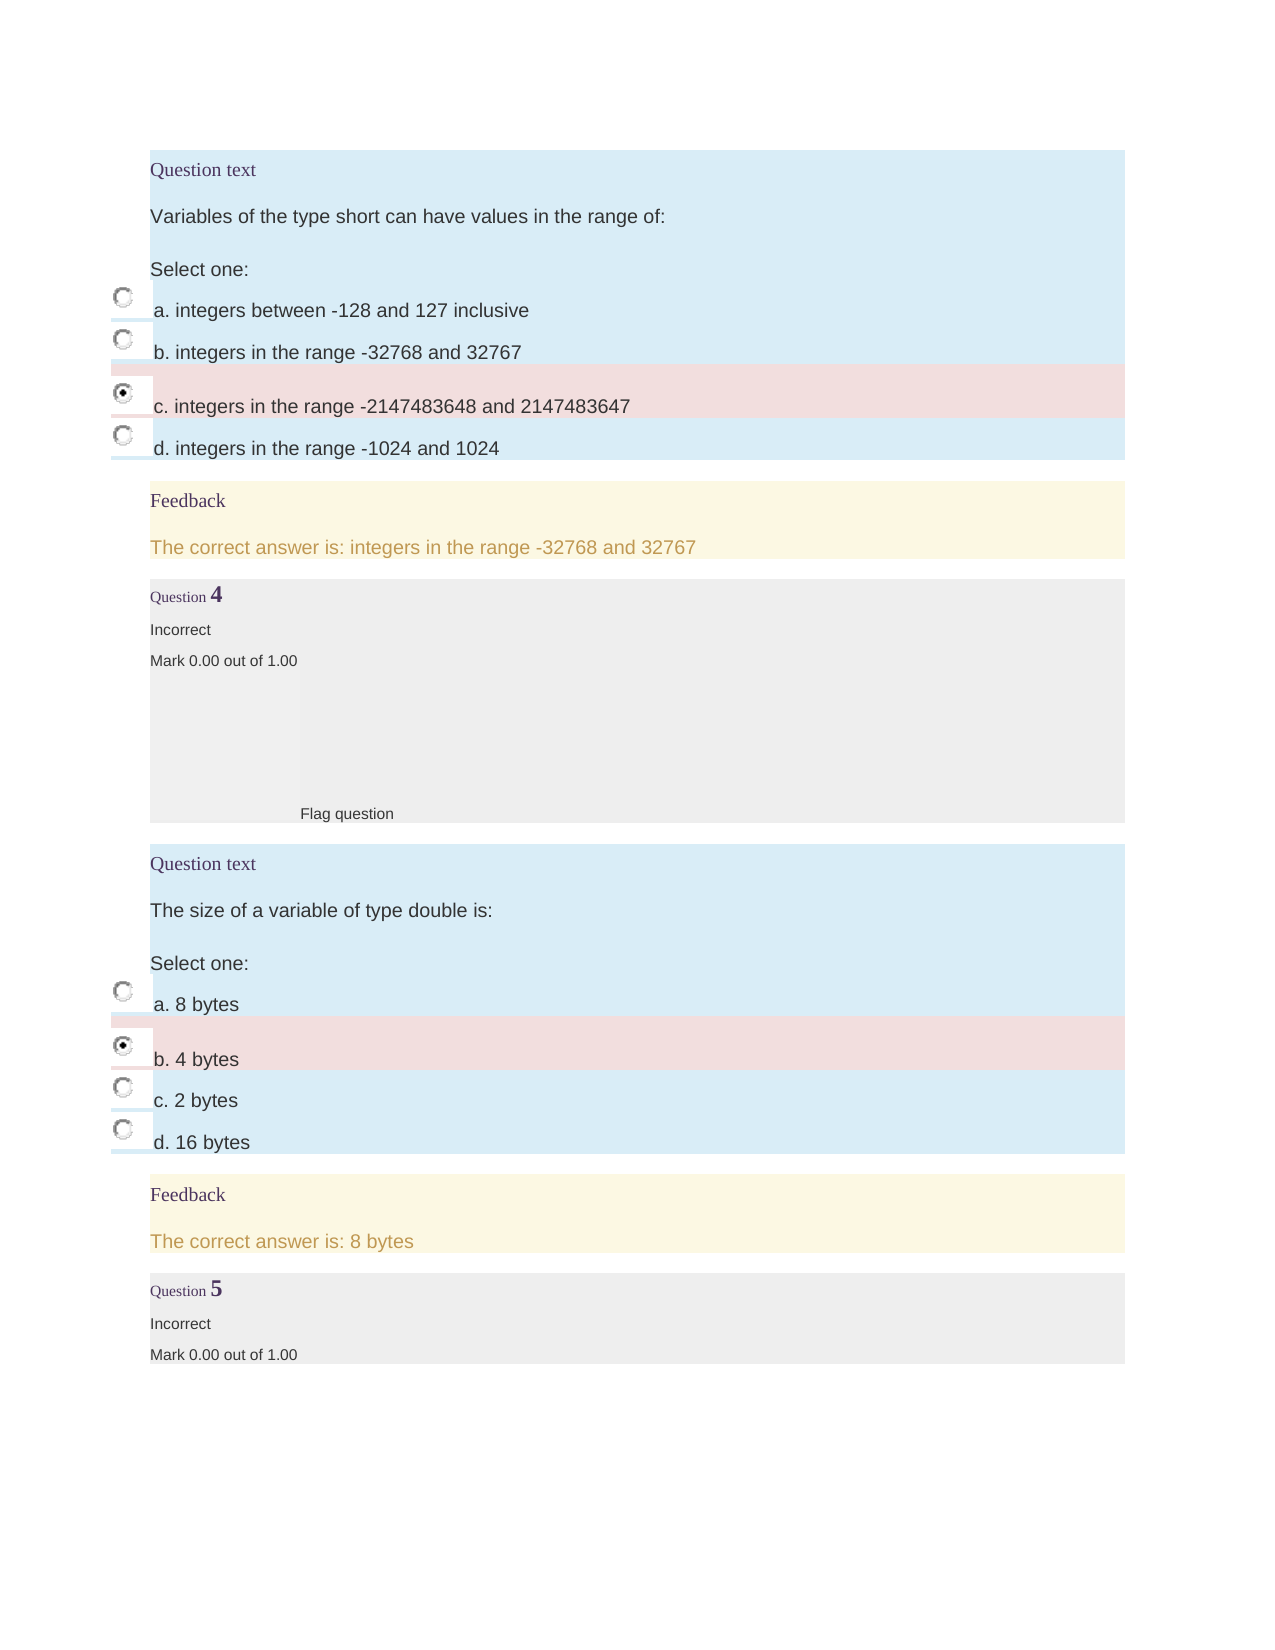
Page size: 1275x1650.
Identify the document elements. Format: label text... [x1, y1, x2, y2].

text Question 4 [150, 579, 1125, 607]
text a. 8 bytes [111, 974, 1125, 1016]
text Question text [150, 844, 1125, 875]
text b. integers in the range -32768 and 32767 [111, 322, 1125, 364]
text Incorrect [150, 1301, 1125, 1332]
text Incorrect [150, 607, 1125, 638]
text Question text [150, 150, 1125, 181]
text Mark 0.00 out of 1.00 [150, 638, 1125, 670]
text a. integers between -128 and 127 inclusive [111, 280, 1125, 322]
text The correct answer is: integers in the range -32768 and 32767 [150, 527, 1125, 559]
text d. integers in the range -1024 and 1024 [111, 418, 1125, 460]
text Feedback [150, 1174, 1125, 1206]
text Select one: [150, 943, 1125, 974]
text b. 4 bytes [111, 1016, 1125, 1070]
text Variables of the type short can have values in the range of: [150, 197, 1125, 228]
text Question 5 [150, 1273, 1125, 1301]
text Flag question [150, 670, 1125, 823]
text Select one: [150, 249, 1125, 280]
text The correct answer is: 8 bytes [150, 1221, 1125, 1253]
text c. integers in the range -2147483648 and 2147483647 [111, 364, 1125, 418]
text The size of a variable of type double is: [150, 891, 1125, 922]
text Mark 0.00 out of 1.00 [150, 1332, 1125, 1364]
text d. 16 bytes [111, 1112, 1125, 1154]
text c. 2 bytes [111, 1070, 1125, 1112]
text Feedback [150, 481, 1125, 512]
